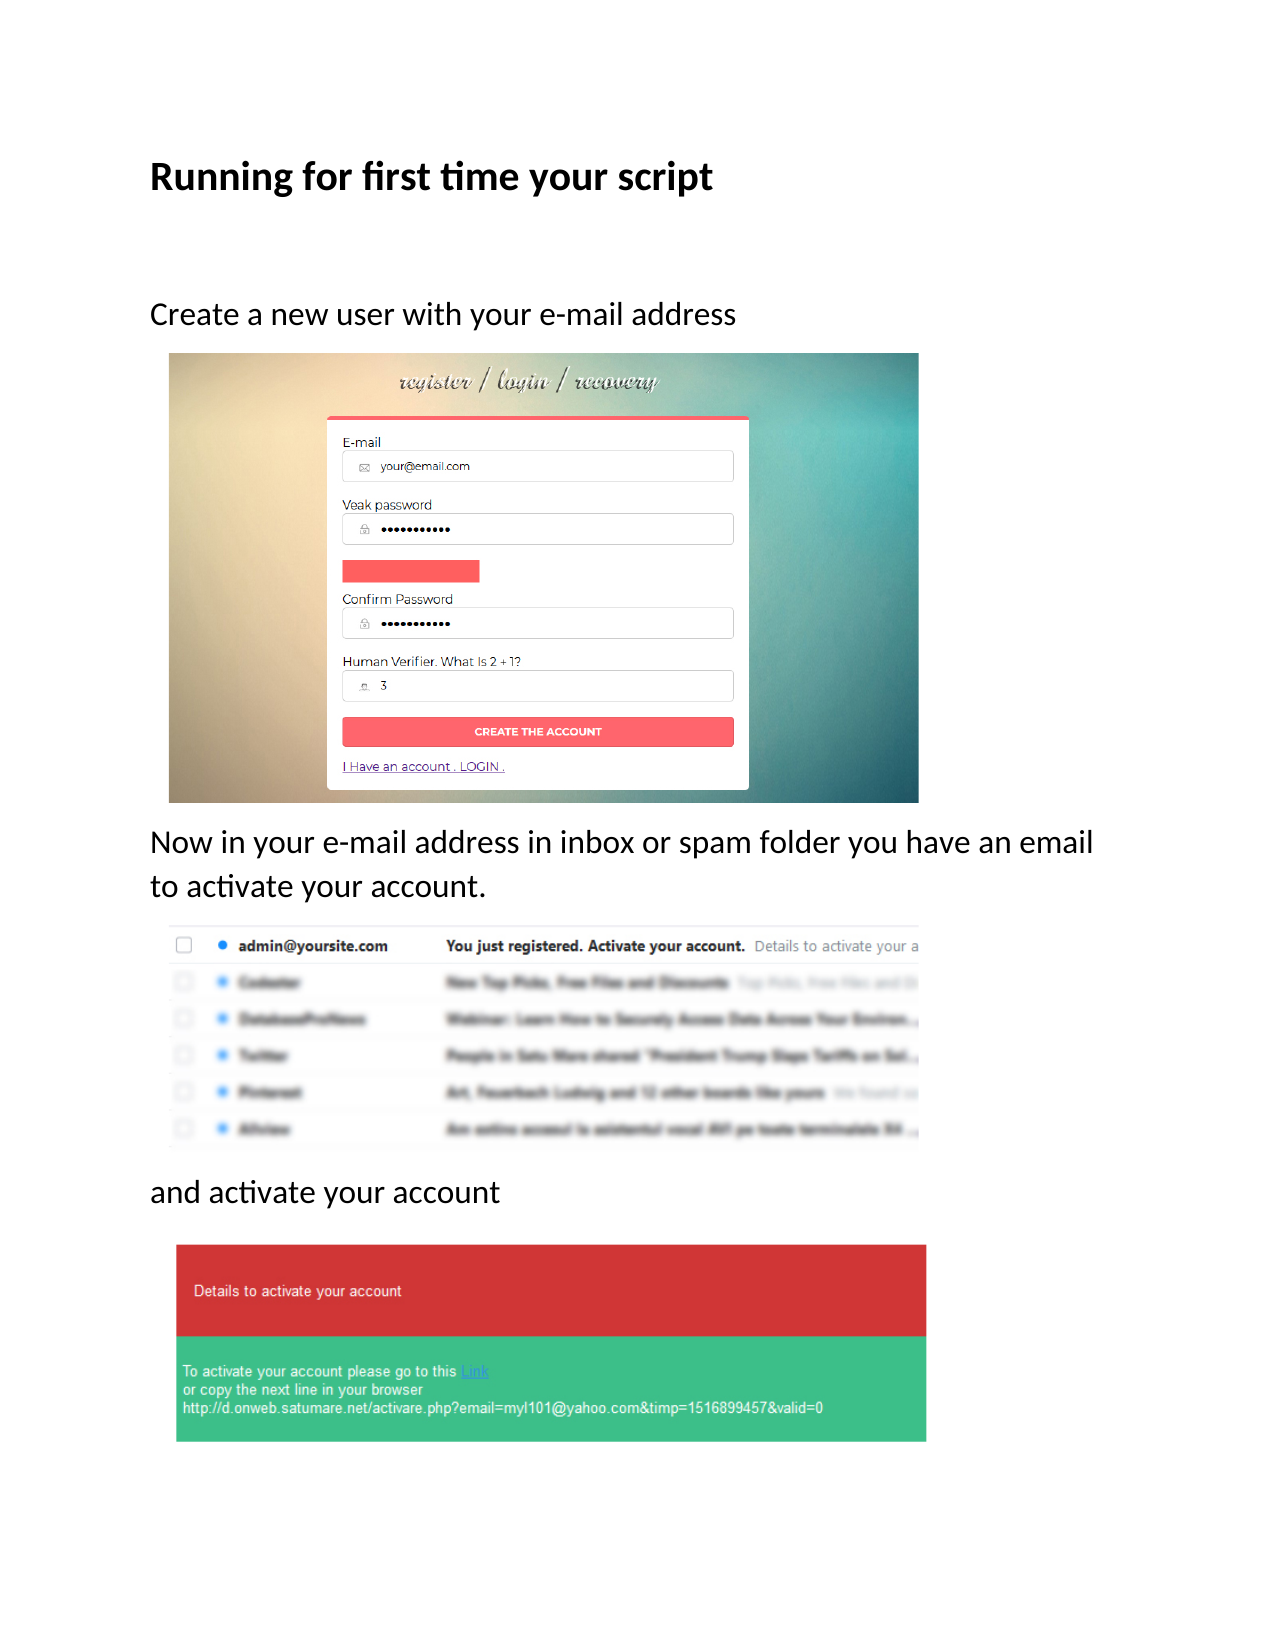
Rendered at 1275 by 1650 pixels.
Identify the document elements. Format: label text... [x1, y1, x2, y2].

text and activate your account [150, 1171, 1125, 1212]
text Running for first time your script [150, 150, 1125, 201]
text Create a new user with your e-mail address [150, 293, 1125, 334]
text Now in your e-mail address in inbox or spam folder you have an email to activate your account. [150, 821, 1125, 906]
